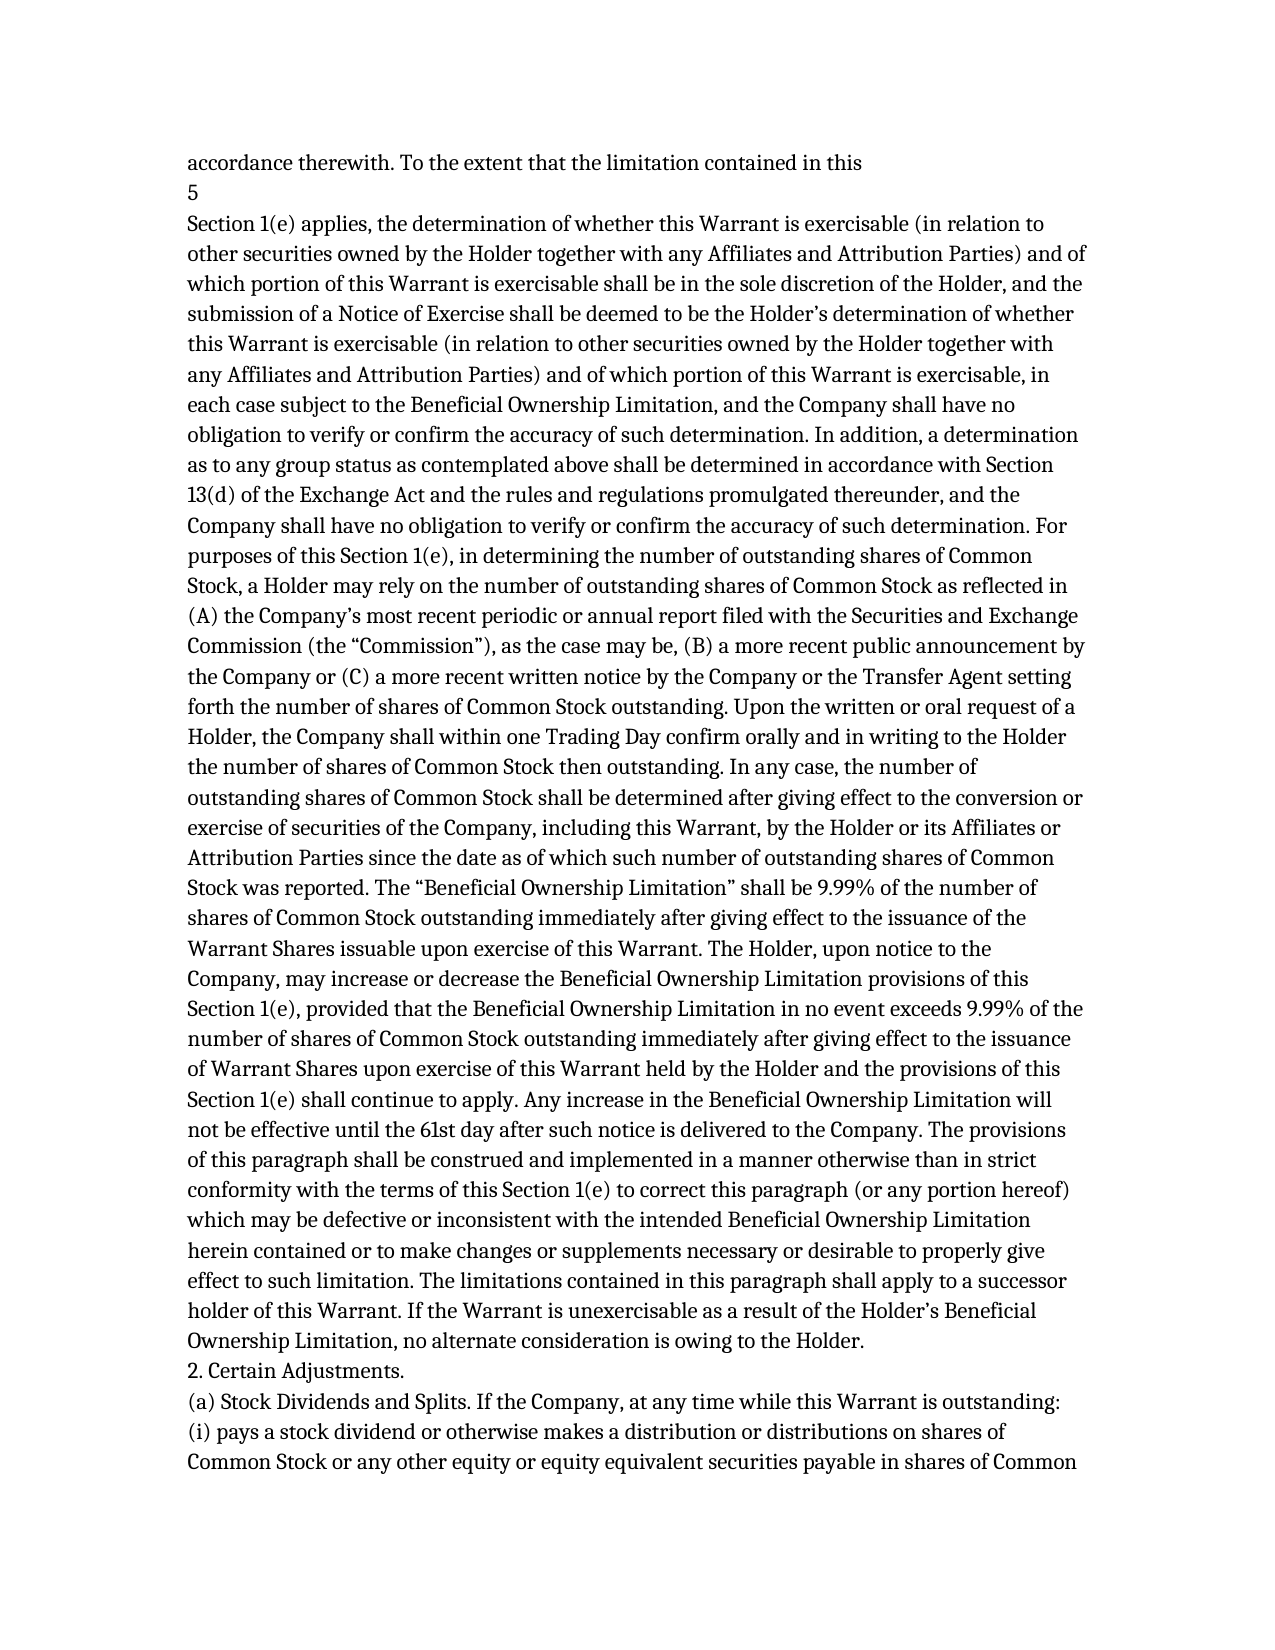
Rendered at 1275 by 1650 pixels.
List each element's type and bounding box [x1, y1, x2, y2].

text [187, 150, 1087, 1475]
